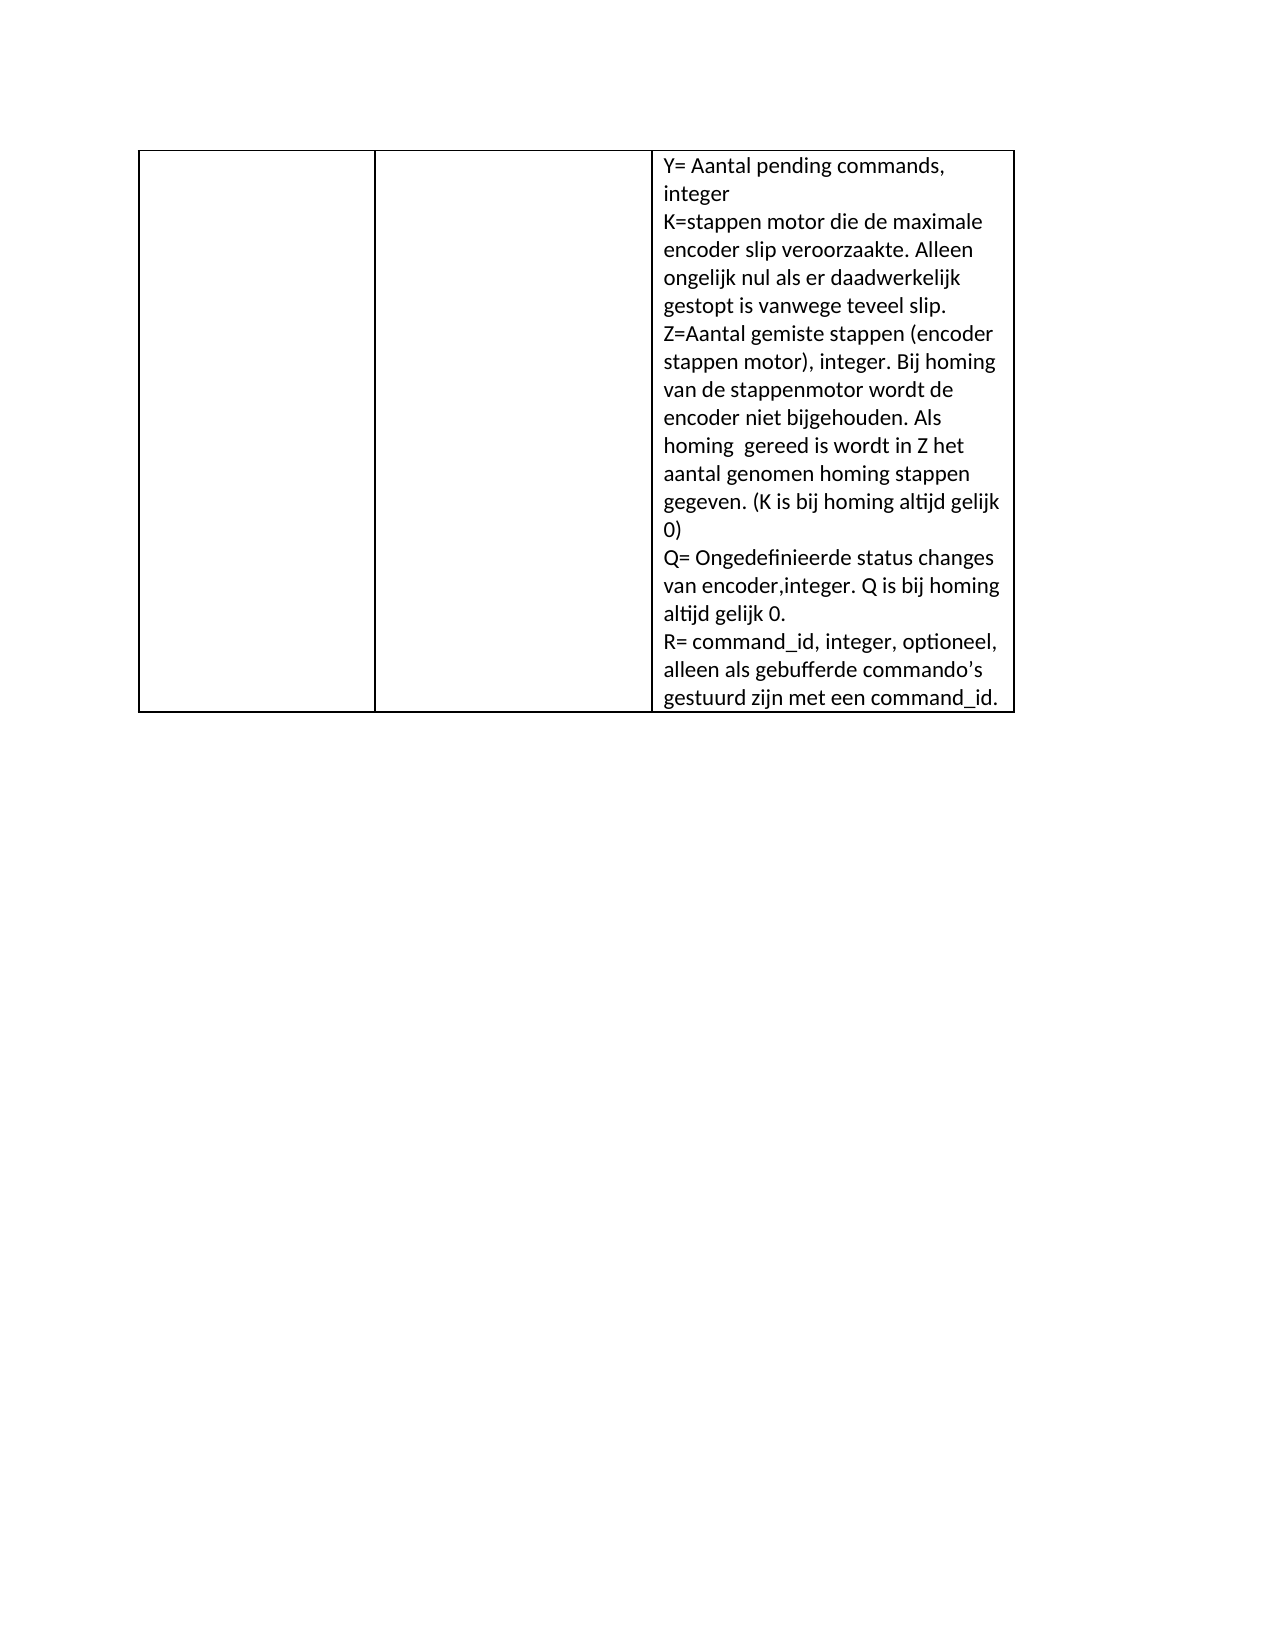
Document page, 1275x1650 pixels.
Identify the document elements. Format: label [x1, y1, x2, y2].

table_cell [140, 151, 374, 711]
table_cell [376, 151, 651, 711]
table_cell [653, 151, 1013, 711]
